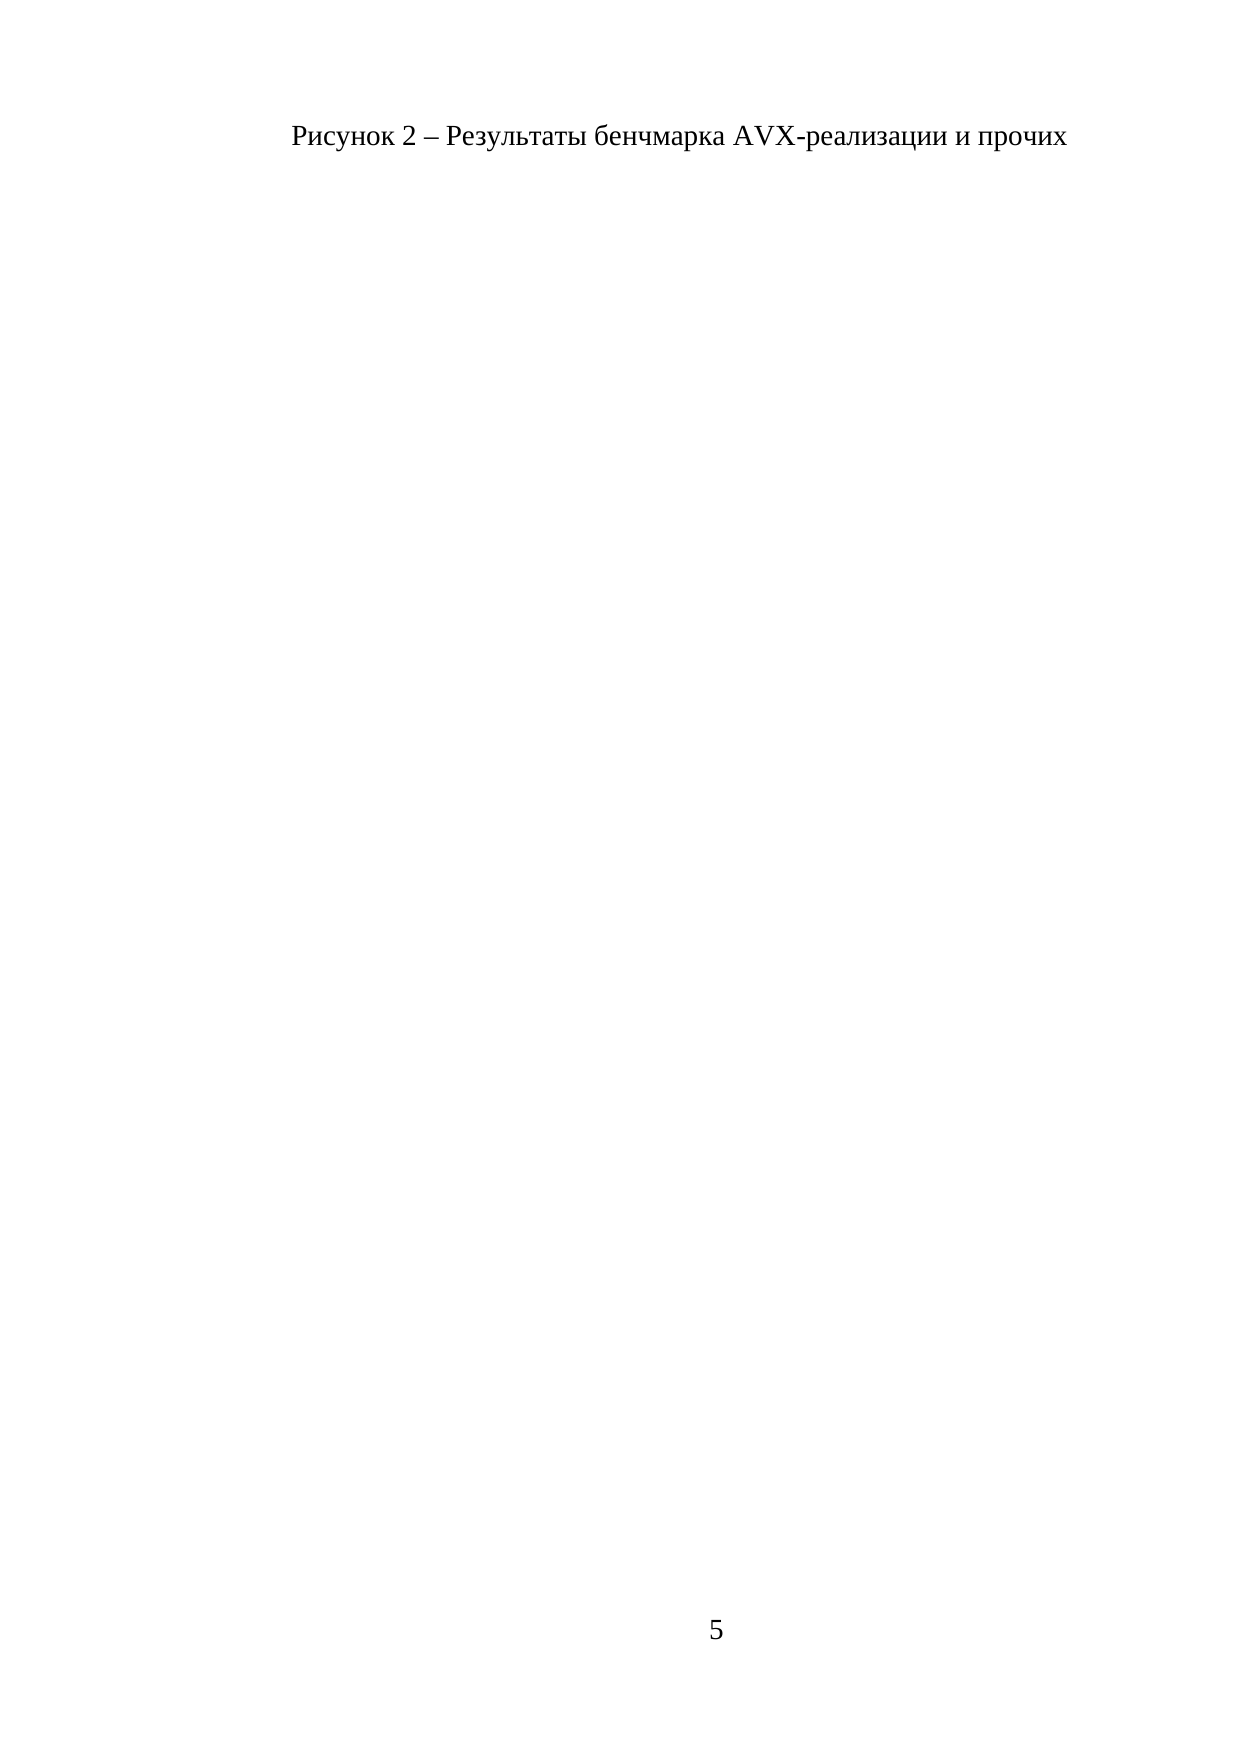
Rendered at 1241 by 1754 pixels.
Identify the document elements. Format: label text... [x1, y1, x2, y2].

text Рисунок 2 – Результаты бенчмарка AVX-реализации и прочих [177, 118, 1181, 152]
